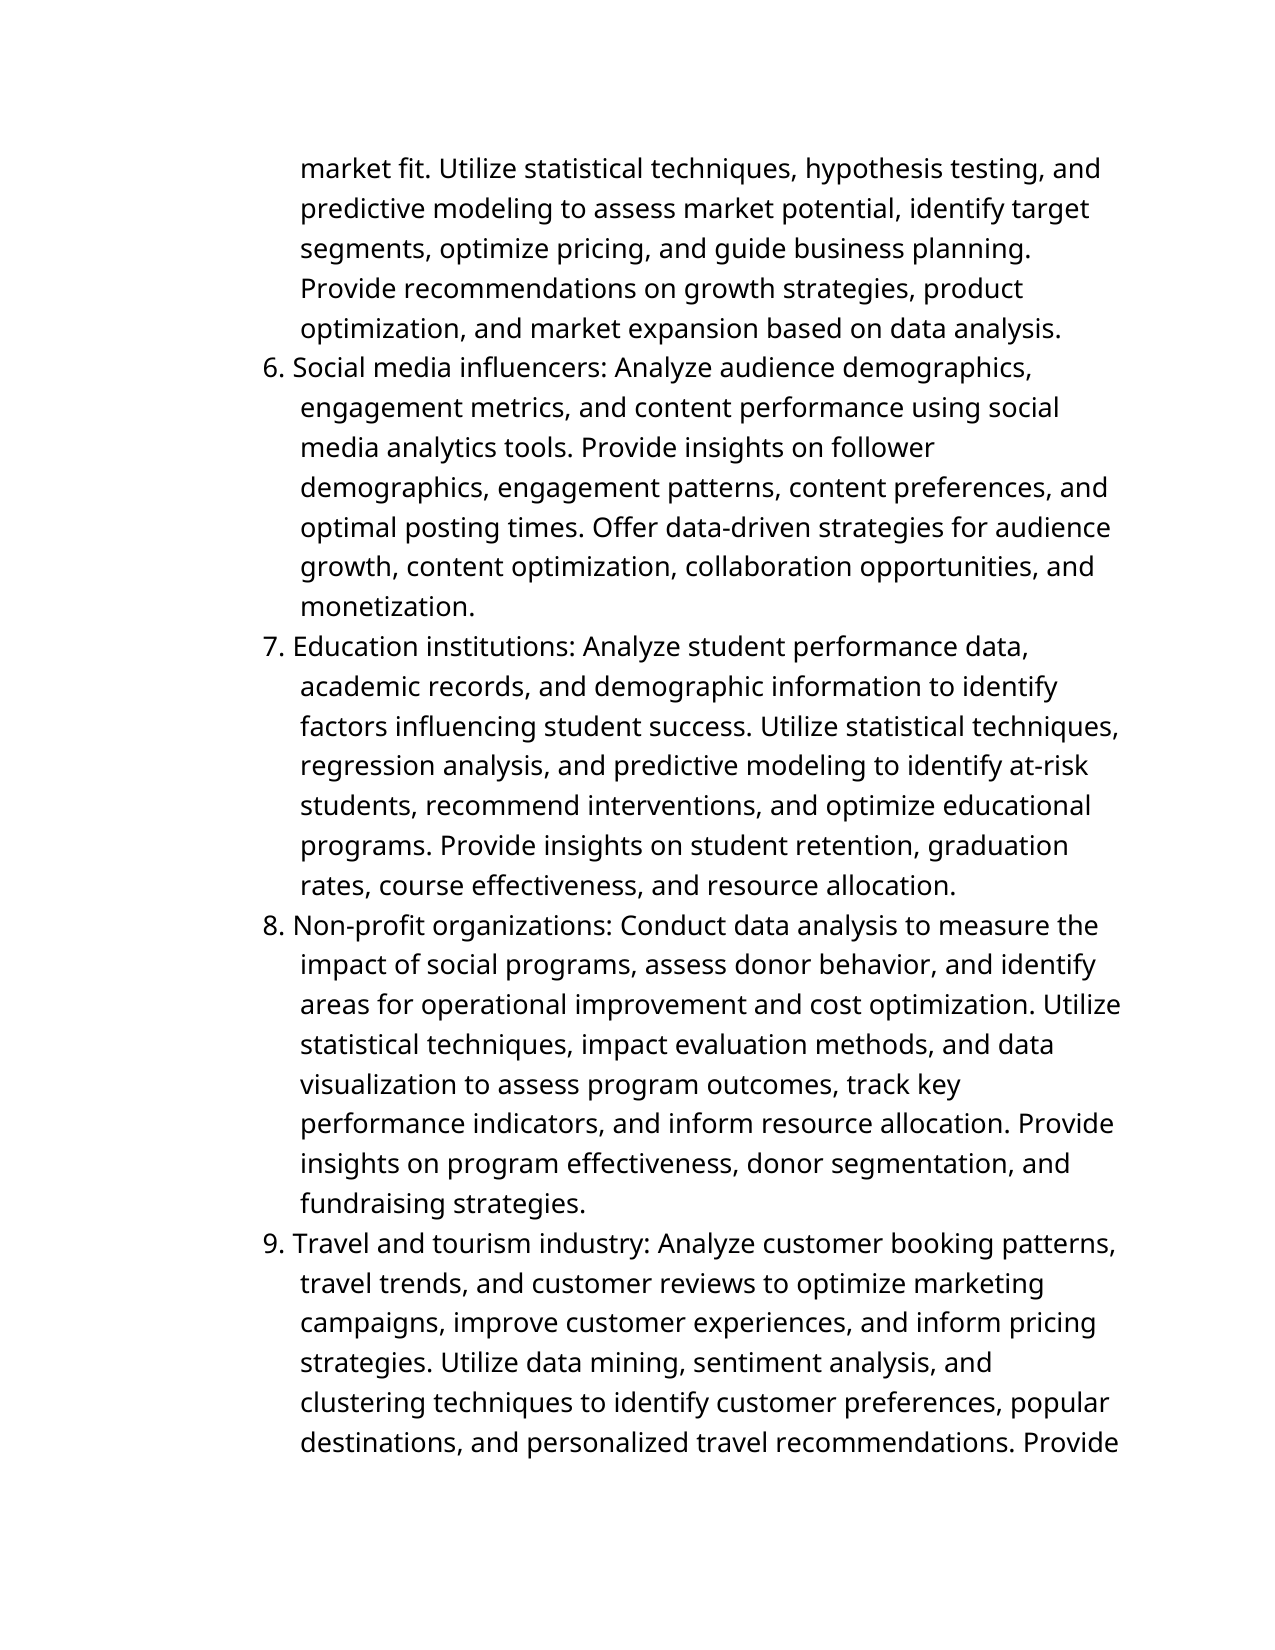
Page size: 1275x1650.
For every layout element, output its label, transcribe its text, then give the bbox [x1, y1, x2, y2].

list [262, 150, 1125, 346]
list Social media influencers: Analyze audience demographics, engagement metrics, and content performance using social media analytics tools. Provide insights on follower demographics, engagement patterns, content preferences, and optimal posting times. Offer data-driven strategies for audience growth, content optimization, collaboration opportunities, and monetization. [262, 349, 1125, 624]
list Education institutions: Analyze student performance data, academic records, and demographic information to identify factors influencing student success. Utilize statistical techniques, regression analysis, and predictive modeling to identify at-risk students, recommend interventions, and optimize educational programs. Provide insights on student retention, graduation rates, course effectiveness, and resource allocation. [262, 627, 1125, 903]
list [262, 1224, 1125, 1460]
list Non-profit organizations: Conduct data analysis to measure the impact of social programs, assess donor behavior, and identify areas for operational improvement and cost optimization. Utilize statistical techniques, impact evaluation methods, and data visualization to assess program outcomes, track key performance indicators, and inform resource allocation. Provide insights on program effectiveness, donor segmentation, and fundraising strategies. [262, 906, 1125, 1221]
